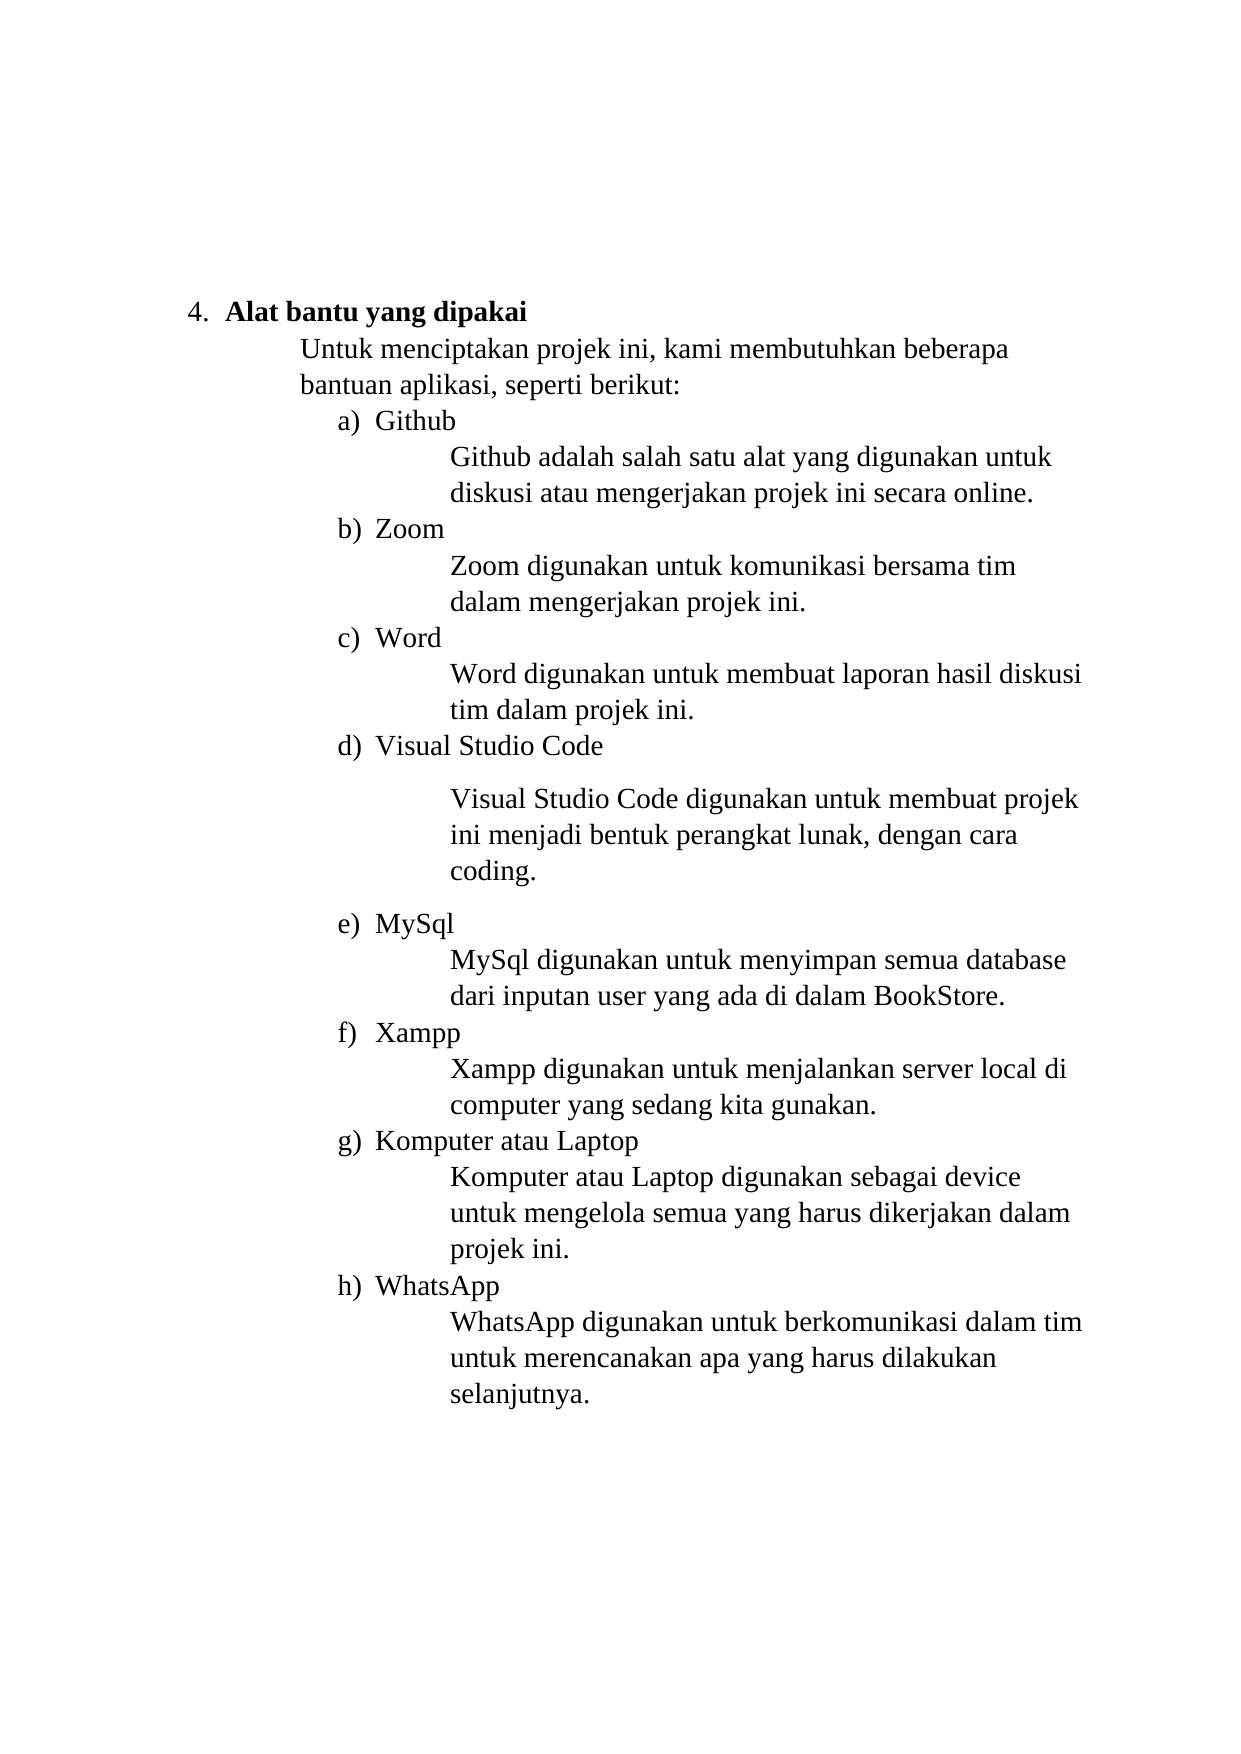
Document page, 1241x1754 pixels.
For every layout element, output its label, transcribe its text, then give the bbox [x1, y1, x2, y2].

list Zoom [337, 511, 1090, 545]
text Github adalah salah satu alat yang digunakan untuk diskusi atau mengerjakan projek ini secara online. [450, 439, 1090, 509]
text Untuk menciptakan projek ini, kami membutuhkan beberapa bantuan aplikasi, seperti berikut: [300, 331, 1090, 400]
list Alat bantu yang dipakai [187, 294, 1090, 328]
text WhatsApp digunakan untuk berkomunikasi dalam tim untuk merencanakan apa yang harus dilakukan selanjutnya. [450, 1304, 1090, 1410]
text Xampp digunakan untuk menjalankan server local di computer yang sedang kita gunakan. [450, 1051, 1090, 1121]
text Visual Studio Code digunakan untuk membuat projek ini menjadi bentuk perangkat lunak, dengan cara coding. [450, 781, 1090, 887]
list Komputer atau Laptop [337, 1123, 1090, 1157]
list Github [337, 403, 1090, 437]
text Word digunakan untuk membuat laporan hasil diskusi tim dalam projek ini. [450, 656, 1090, 726]
text Zoom digunakan untuk komunikasi bersama tim dalam mengerjakan projek ini. [450, 548, 1090, 617]
text Komputer atau Laptop digunakan sebagai device untuk mengelola semua yang harus dikerjakan dalam projek ini. [450, 1159, 1090, 1265]
list WhatsApp [337, 1268, 1090, 1301]
list Word [337, 620, 1090, 653]
list MySql [337, 906, 1090, 940]
list Visual Studio Code [337, 728, 1090, 762]
list Xampp [337, 1015, 1090, 1048]
text MySql digunakan untuk menyimpan semua database dari inputan user yang ada di dalam BookStore. [450, 942, 1090, 1012]
